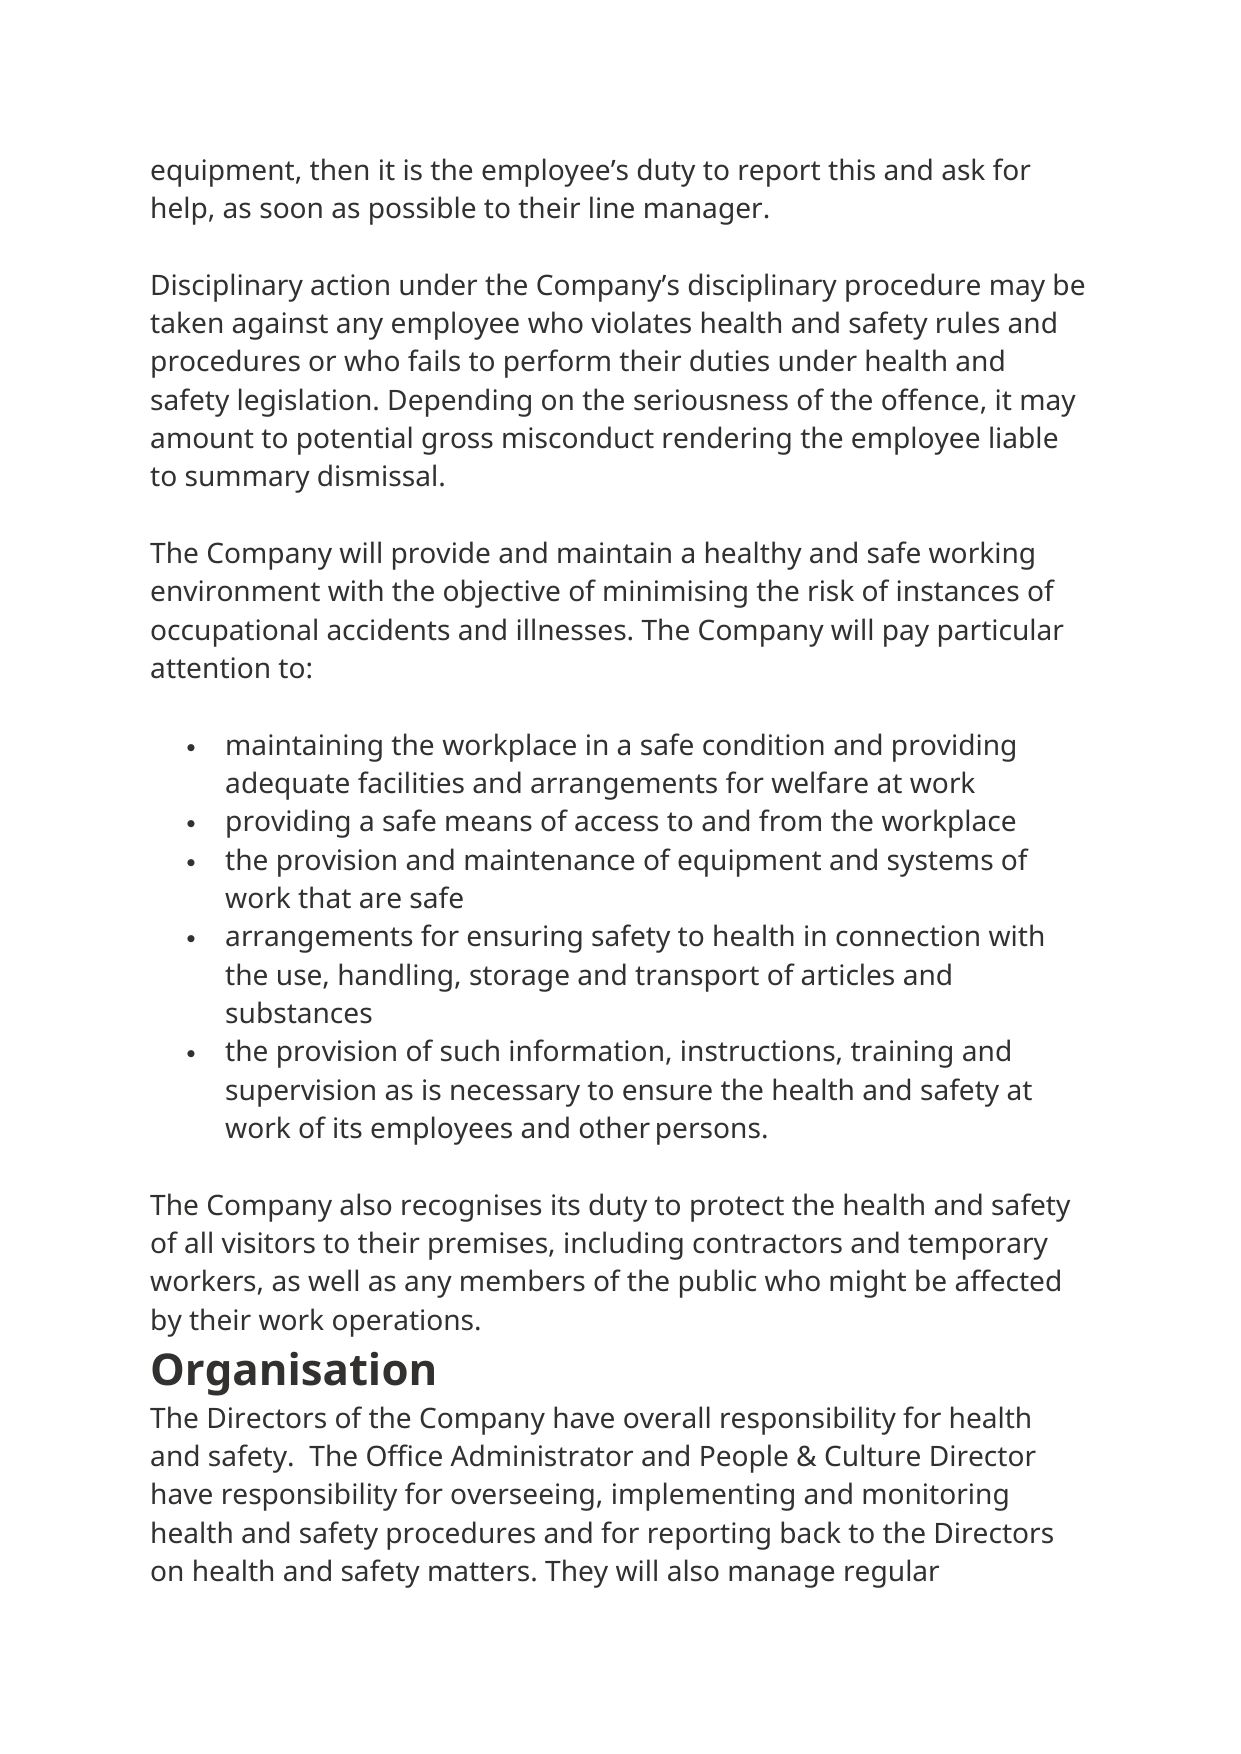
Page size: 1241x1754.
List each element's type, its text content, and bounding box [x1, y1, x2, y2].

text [150, 150, 1090, 227]
text Disciplinary action under the Company’s disciplinary procedure may be taken against any employee who violates health and safety rules and procedures or who fails to perform their duties under health and safety legislation. Depending on the seriousness of the offence, it may amount to potential gross misconduct rendering the employee liable to summary dismissal. [150, 265, 1090, 495]
list the provision of such information, instructions, training and supervision as is necessary to ensure the health and safety at work of its employees and other persons. [187, 1032, 1090, 1147]
list arrangements for ensuring safety to health in connection with the use, handling, storage and transport of articles and substances [187, 917, 1090, 1032]
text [150, 1398, 1090, 1589]
text The Company also recognises its duty to protect the health and safety of all visitors to their premises, including contractors and temporary workers, as well as any members of the public who might be affected by their work operations. [150, 1185, 1090, 1338]
text The Company will provide and maintain a healthy and safe working environment with the objective of minimising the risk of instances of occupational accidents and illnesses. The Company will pay particular attention to: [150, 533, 1090, 687]
list maintaining the workplace in a safe condition and providing adequate facilities and arrangements for welfare at work [187, 725, 1090, 802]
list the provision and maintenance of equipment and systems of work that are safe [187, 840, 1090, 917]
list providing a safe means of access to and from the workplace [187, 802, 1090, 840]
text Organisation [150, 1338, 1090, 1398]
